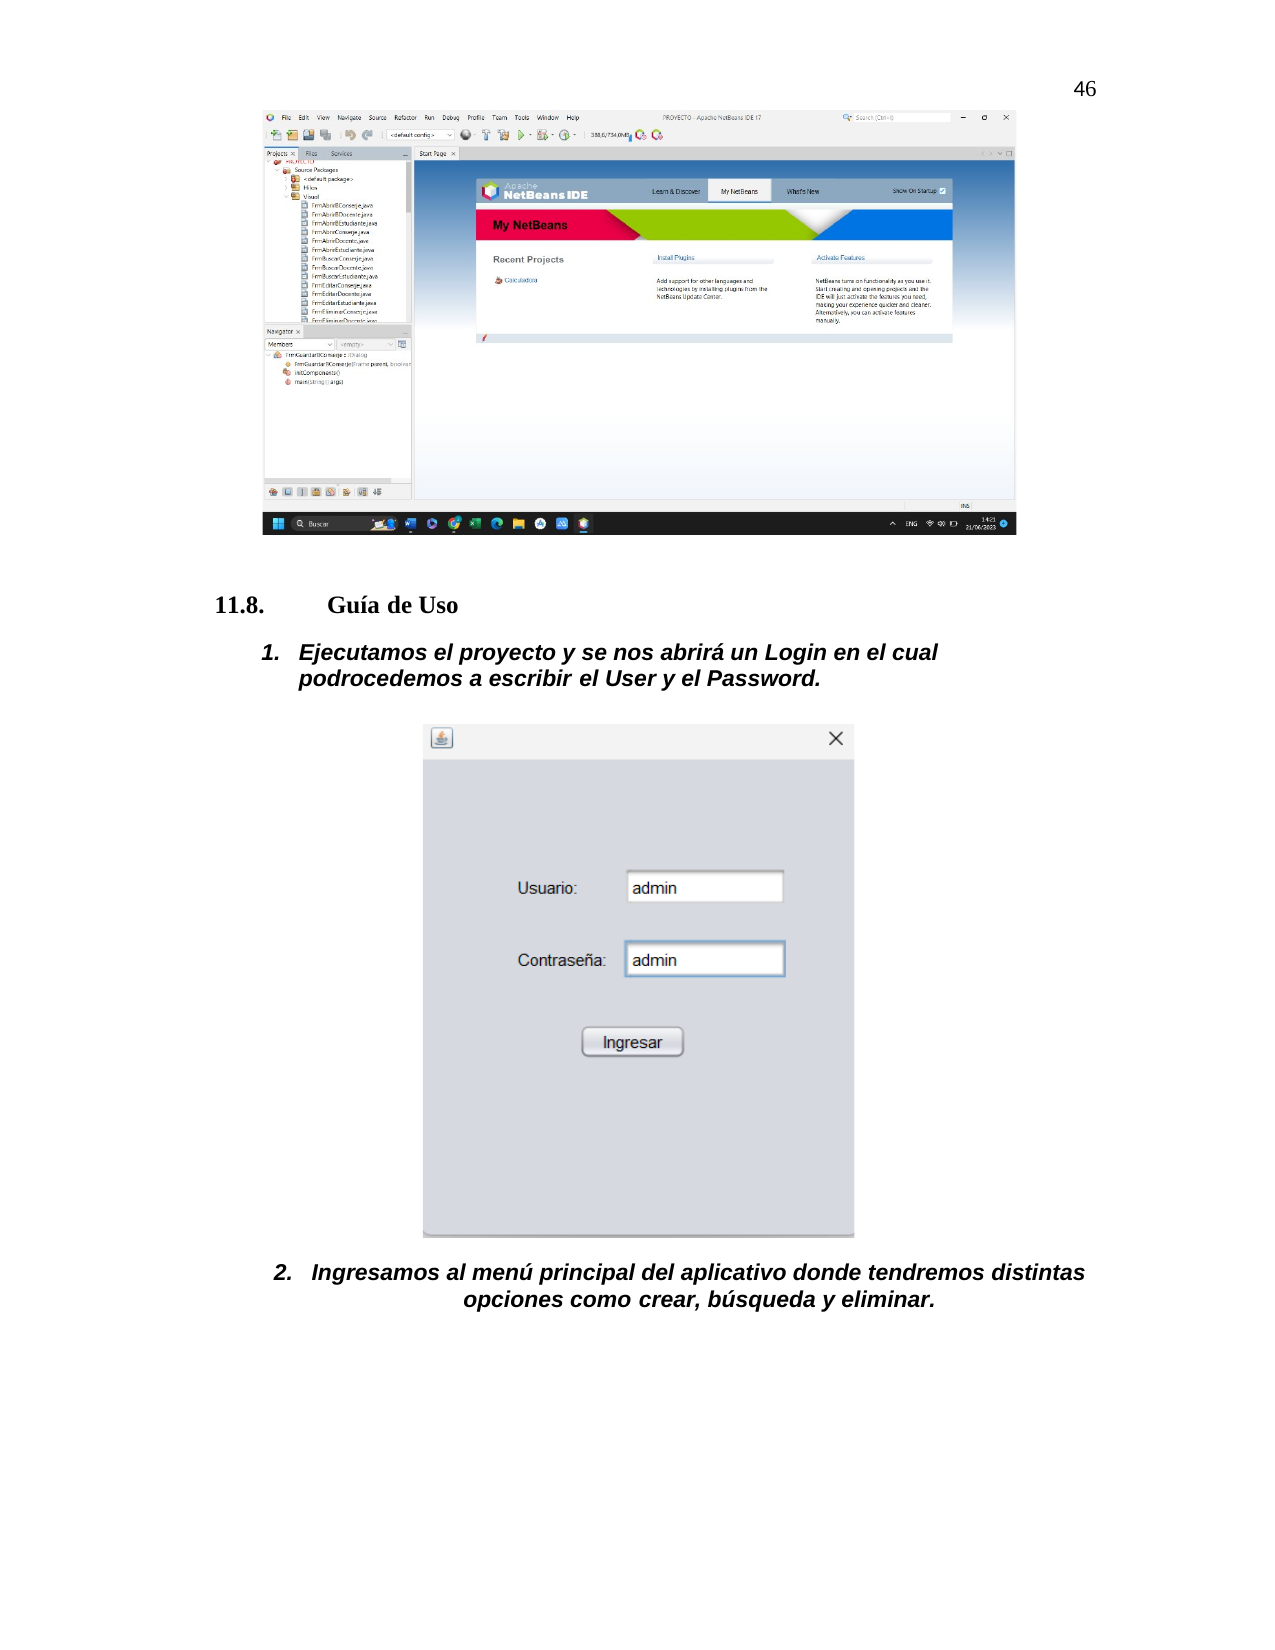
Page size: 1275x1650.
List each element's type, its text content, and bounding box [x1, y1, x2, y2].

subtitle Guía de Uso [214, 590, 1206, 619]
picture [262, 110, 1017, 535]
list Ejecutamos el proyecto y se nos abrirá un Login en el cual podrocedemos a escribir el User y el Password. [261, 639, 938, 691]
picture [422, 724, 855, 1238]
